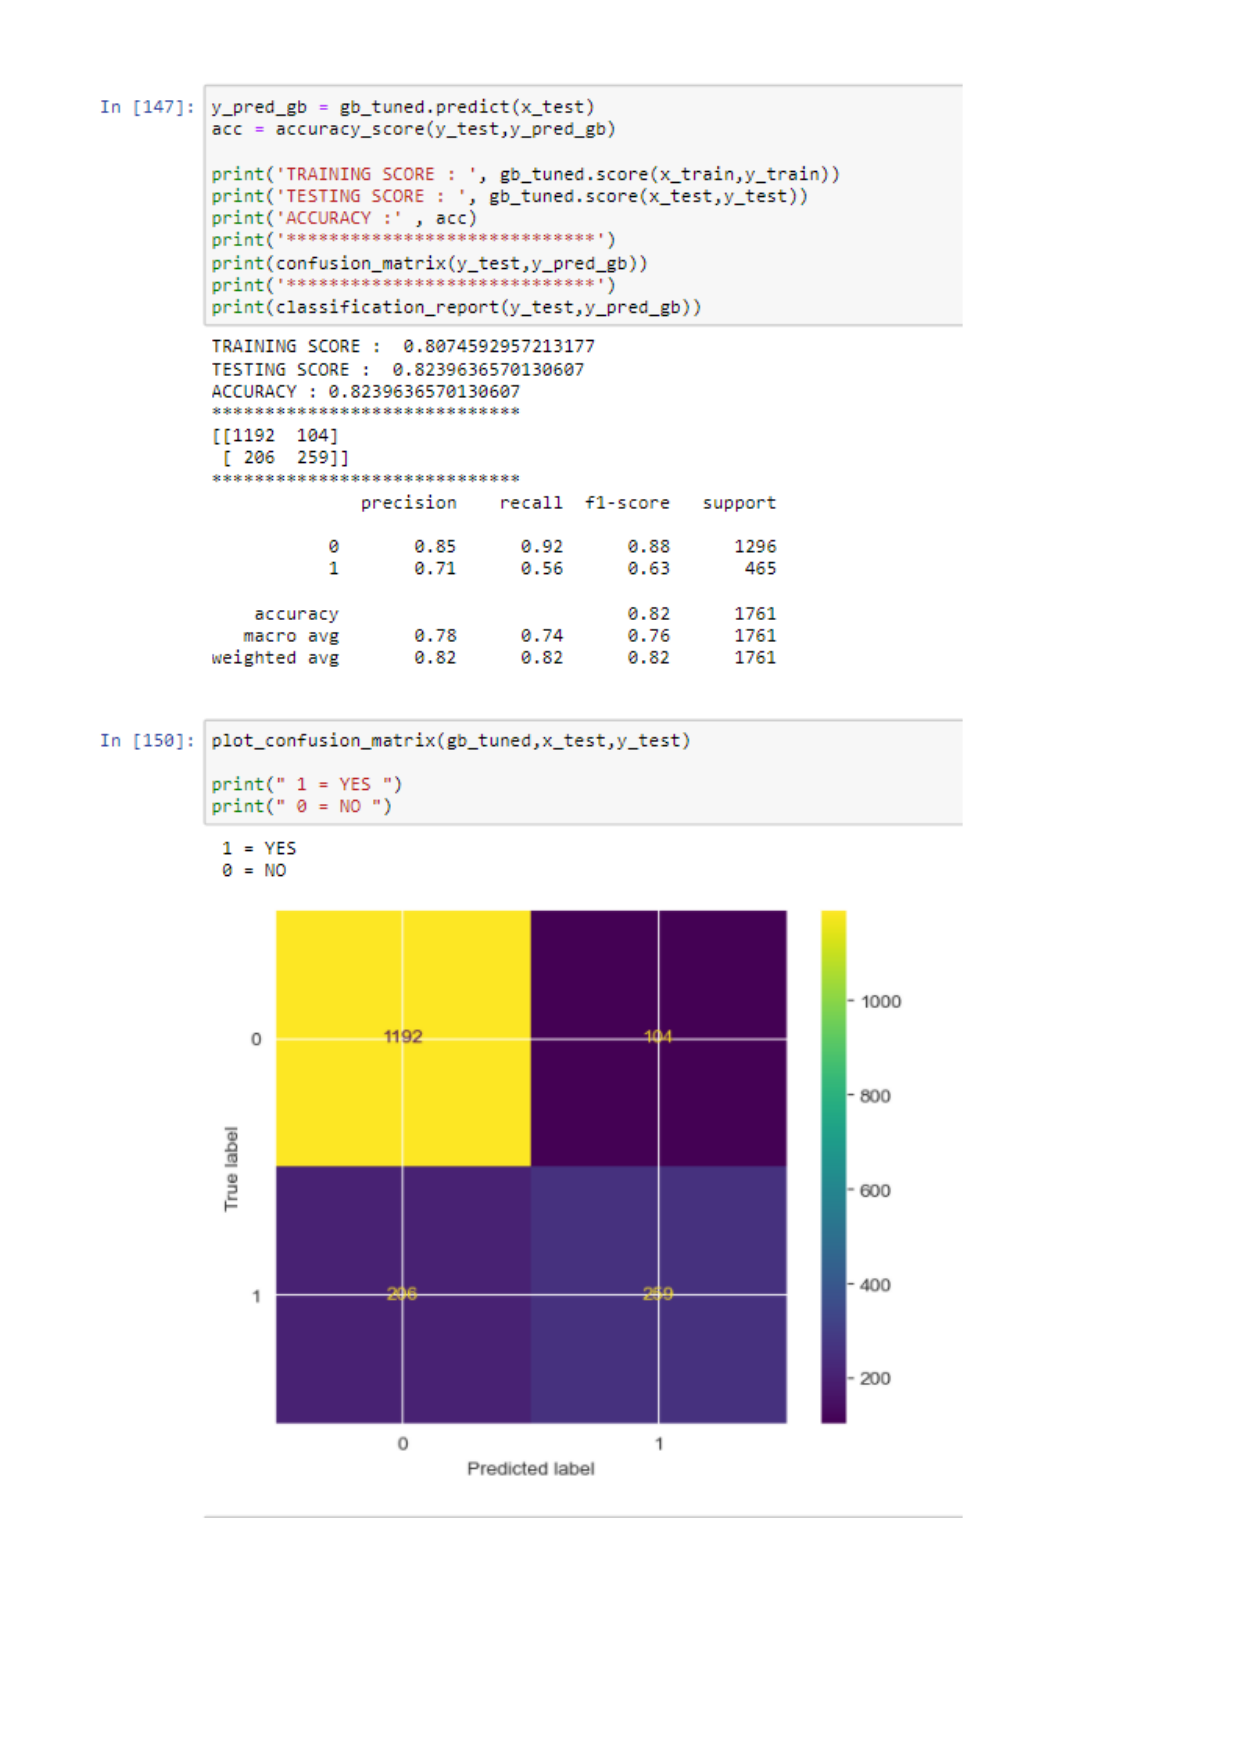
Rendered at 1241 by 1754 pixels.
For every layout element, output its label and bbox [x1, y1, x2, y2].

picture [75, 75, 963, 1518]
